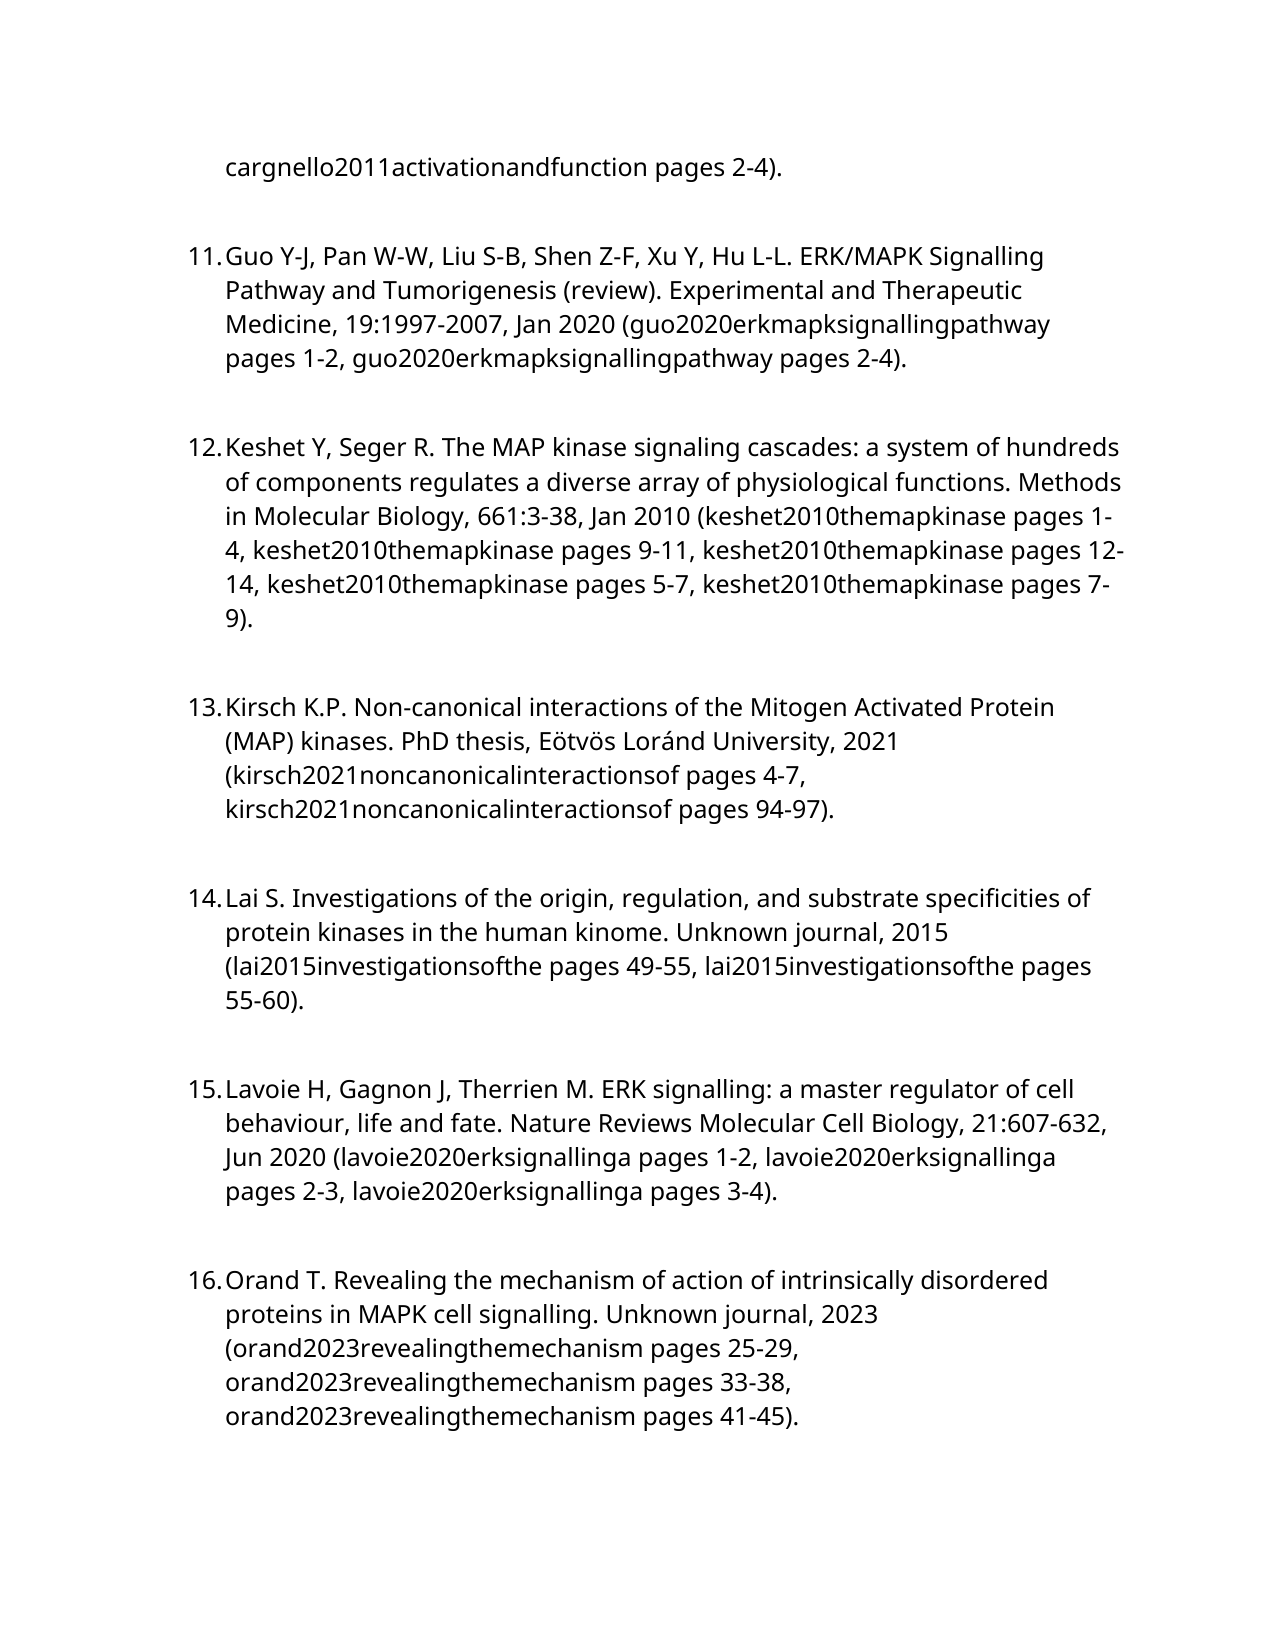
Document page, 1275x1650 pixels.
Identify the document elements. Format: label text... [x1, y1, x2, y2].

list Orand T. Revealing the mechanism of action of intrinsically disordered proteins in MAPK cell signalling. Unknown journal, 2023 (orand2023revealingthemechanism pages 25-29, orand2023revealingthemechanism pages 33-38, orand2023revealingthemechanism pages 41-45). [187, 1263, 1125, 1467]
list Guo Y-J, Pan W-W, Liu S-B, Shen Z-F, Xu Y, Hu L-L. ERK/MAPK Signalling Pathway and Tumorigenesis (review). Experimental and Therapeutic Medicine, 19:1997-2007, Jan 2020 (guo2020erkmapksignallingpathway pages 1-2, guo2020erkmapksignallingpathway pages 2-4). [187, 239, 1125, 409]
list Keshet Y, Seger R. The MAP kinase signaling cascades: a system of hundreds of components regulates a diverse array of physiological functions. Methods in Molecular Biology, 661:3-38, Jan 2010 (keshet2010themapkinase pages 1-4, keshet2010themapkinase pages 9-11, keshet2010themapkinase pages 12-14, keshet2010themapkinase pages 5-7, keshet2010themapkinase pages 7-9). [187, 430, 1125, 668]
list Lai S. Investigations of the origin, regulation, and substrate specificities of protein kinases in the human kinome. Unknown journal, 2015 (lai2015investigationsofthe pages 49-55, lai2015investigationsofthe pages 55-60). [187, 881, 1125, 1051]
list Lavoie H, Gagnon J, Therrien M. ERK signalling: a master regulator of cell behaviour, life and fate. Nature Reviews Molecular Cell Biology, 21:607-632, Jun 2020 (lavoie2020erksignallinga pages 1-2, lavoie2020erksignallinga pages 2-3, lavoie2020erksignallinga pages 3-4). [187, 1072, 1125, 1242]
list Kirsch K.P. Non-canonical interactions of the Mitogen Activated Protein (MAP) kinases. PhD thesis, Eötvös Loránd University, 2021 (kirsch2021noncanonicalinteractionsof pages 4-7, kirsch2021noncanonicalinteractionsof pages 94-97). [187, 689, 1125, 860]
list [187, 150, 1125, 218]
